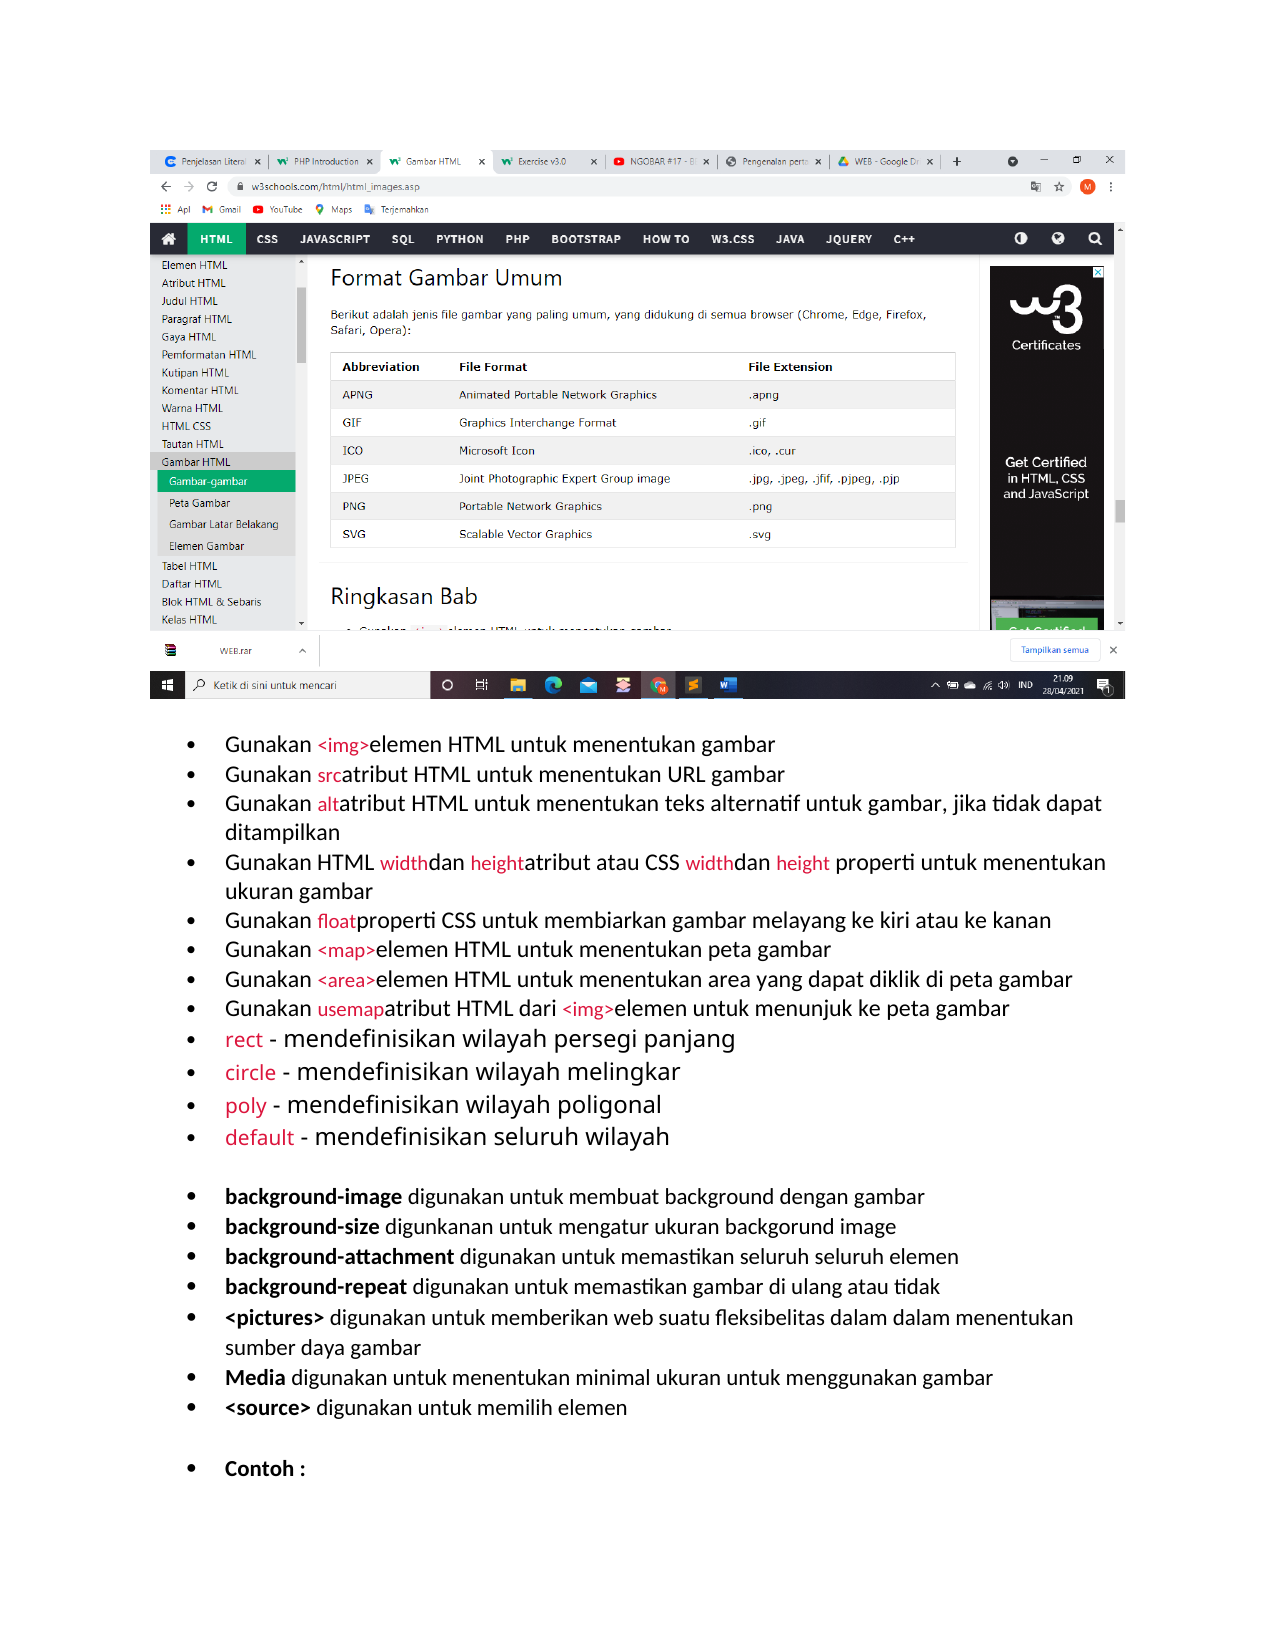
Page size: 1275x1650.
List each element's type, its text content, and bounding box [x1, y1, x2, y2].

list <pictures> digunakan untuk memberikan web suatu fleksibelitas dalam dalam menentukan sumber daya gambar [187, 1303, 1125, 1361]
list Gunakan altatribut HTML untuk menentukan teks alternatif untuk gambar, jika tidak dapat ditampilkan [187, 788, 1125, 847]
list Media digunakan untuk menentukan minimal ukuran untuk menggunakan gambar [187, 1363, 1125, 1391]
list Gunakan floatproperti CSS untuk membiarkan gambar melayang ke kiri atau ke kanan [187, 905, 1125, 934]
list Gunakan HTML widthdan heightatribut atau CSS widthdan height properti untuk menentukan ukuran gambar [187, 847, 1125, 905]
list Contoh : [187, 1454, 1125, 1482]
list <source> digunakan untuk memilih elemen [187, 1393, 1125, 1421]
list background-image digunakan untuk membuat background dengan gambar [187, 1182, 1125, 1210]
list default - mendefinisikan seluruh wilayah [187, 1120, 1125, 1153]
list Gunakan srcatribut HTML untuk menentukan URL gambar [187, 759, 1125, 788]
list rect - mendefinisikan wilayah persegi panjang [187, 1022, 1125, 1055]
list Gunakan <img>elemen HTML untuk menentukan gambar [187, 729, 1125, 759]
picture [150, 150, 1125, 699]
list Gunakan usemapatribut HTML dari <img>elemen untuk menunjuk ke peta gambar [187, 993, 1125, 1022]
list poly - mendefinisikan wilayah poligonal [187, 1087, 1125, 1120]
list background-size digunkanan untuk mengatur ukuran backgorund image [187, 1212, 1125, 1240]
list Gunakan <map>elemen HTML untuk menentukan peta gambar [187, 934, 1125, 964]
list background-attachment digunakan untuk memastikan seluruh seluruh elemen [187, 1242, 1125, 1270]
list background-repeat digunakan untuk memastikan gambar di ulang atau tidak [187, 1272, 1125, 1300]
list Gunakan <area>elemen HTML untuk menentukan area yang dapat diklik di peta gambar [187, 964, 1125, 993]
list circle - mendefinisikan wilayah melingkar [187, 1055, 1125, 1087]
